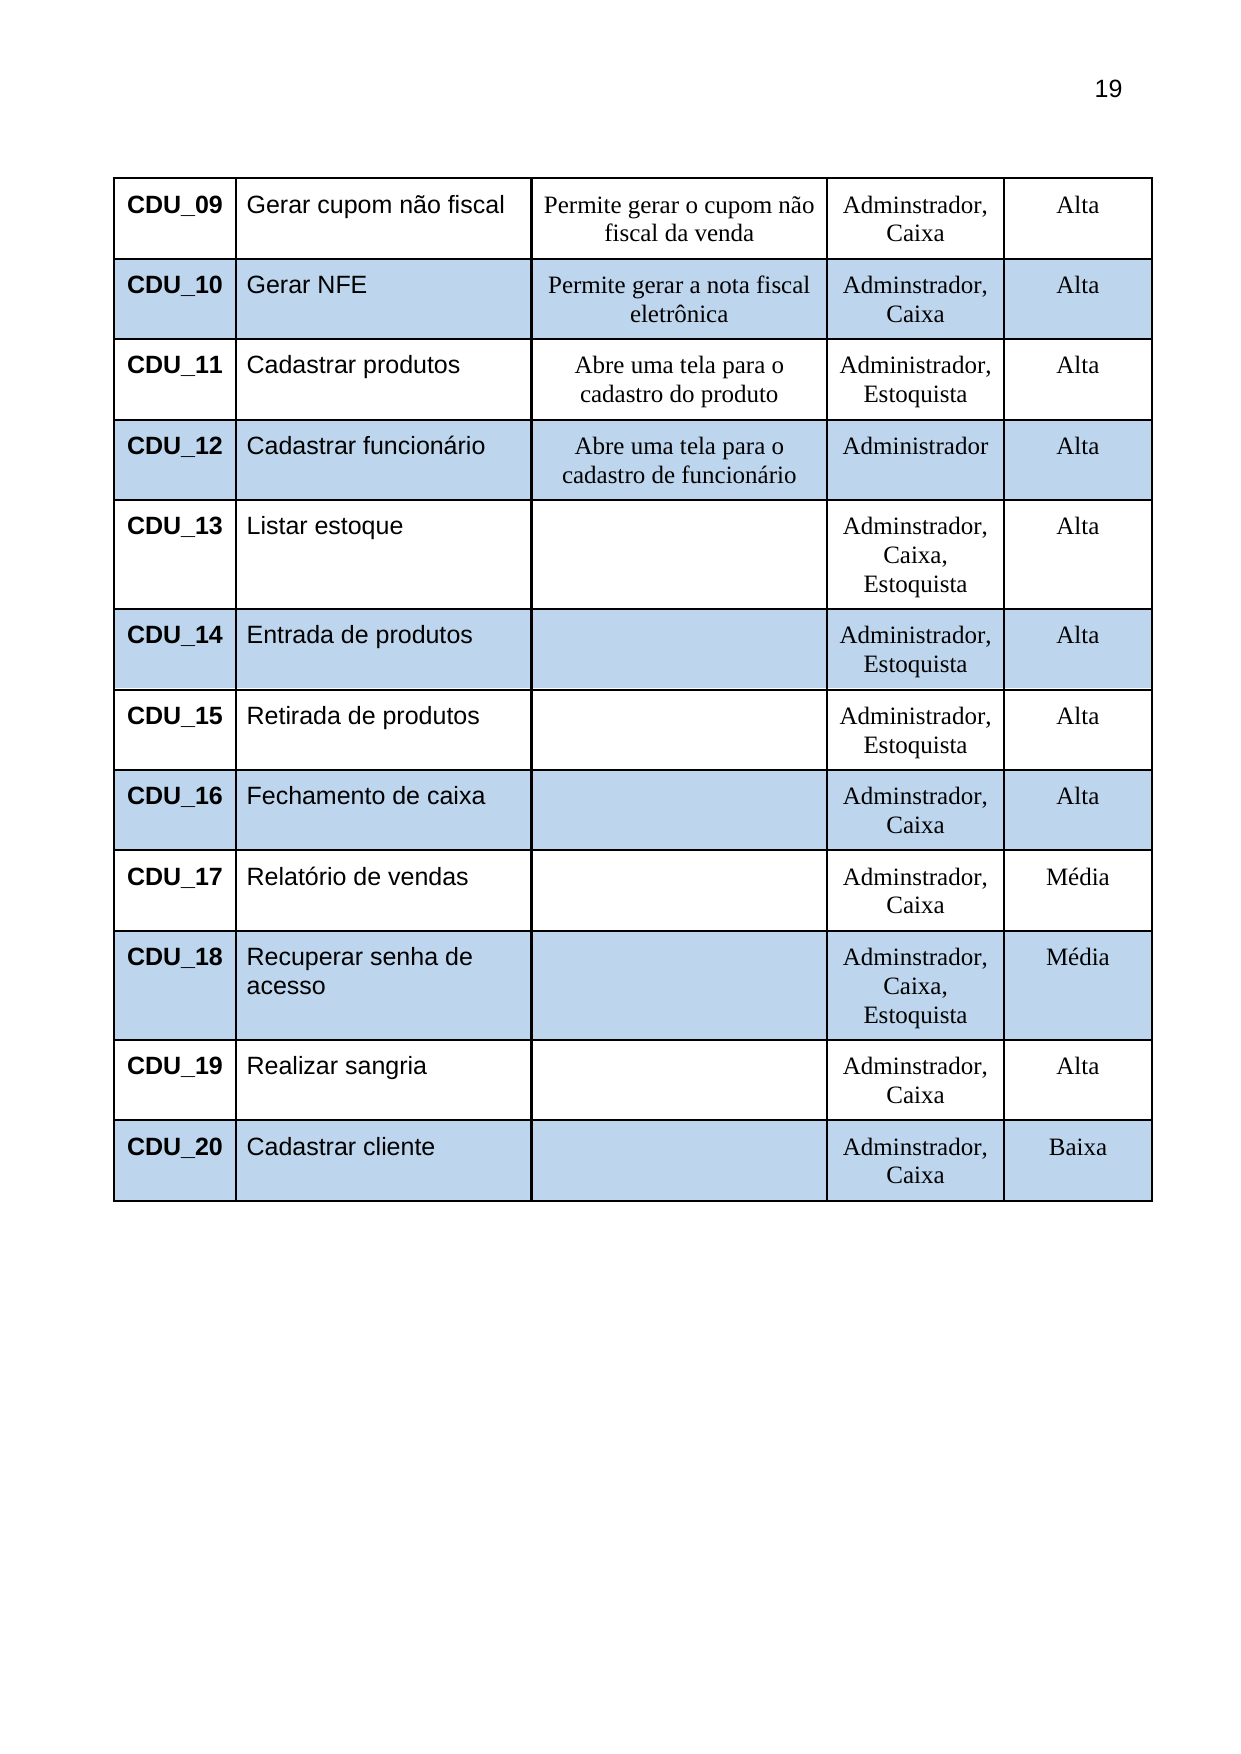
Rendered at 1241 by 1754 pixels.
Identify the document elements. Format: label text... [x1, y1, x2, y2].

table_cell [533, 1041, 826, 1119]
table_cell Média [1005, 851, 1151, 930]
table_cell Alta [1005, 340, 1151, 418]
table_cell Adminstrador, Caixa [828, 771, 1003, 849]
table_cell [533, 610, 826, 688]
table_cell Cadastrar funcionário [237, 421, 530, 499]
table_cell Adminstrador, Caixa [828, 851, 1003, 930]
table_cell CDU_20 [115, 1121, 235, 1200]
table_cell Alta [1005, 421, 1151, 499]
table_cell CDU_19 [115, 1041, 235, 1119]
table_cell CDU_16 [115, 771, 235, 849]
table_cell CDU_15 [115, 691, 235, 769]
table_cell Alta [1005, 501, 1151, 608]
table_cell Adminstrador, Caixa [828, 260, 1003, 338]
table_cell Alta [1005, 260, 1151, 338]
table_cell Adminstrador, Caixa, Estoquista [828, 932, 1003, 1039]
table_cell [533, 932, 826, 1039]
table_cell Alta [1005, 1041, 1151, 1119]
table_cell Administrador [828, 421, 1003, 499]
table_cell Alta [1005, 771, 1151, 849]
table_cell Administrador, Estoquista [828, 340, 1003, 418]
table_cell [533, 691, 826, 769]
table_cell Administrador, Estoquista [828, 610, 1003, 688]
table_cell Adminstrador, Caixa [828, 1121, 1003, 1200]
table_cell Gerar NFE [237, 260, 530, 338]
table_cell Administrador, Estoquista [828, 691, 1003, 769]
table_cell CDU_11 [115, 340, 235, 418]
table_cell CDU_12 [115, 421, 235, 499]
table_cell Adminstrador, Caixa [828, 1041, 1003, 1119]
table_cell Cadastrar cliente [237, 1121, 530, 1200]
table_cell Gerar cupom não fiscal [237, 179, 530, 258]
table_cell Alta [1005, 179, 1151, 258]
table_cell CDU_09 [115, 179, 235, 258]
table_cell [533, 851, 826, 930]
table_cell Abre uma tela para o cadastro de funcionário [533, 421, 826, 499]
table_cell Adminstrador, Caixa [828, 179, 1003, 258]
table_cell Recuperar senha de acesso [237, 932, 530, 1039]
table_cell Realizar sangria [237, 1041, 530, 1119]
table_cell [533, 501, 826, 608]
table_cell Entrada de produtos [237, 610, 530, 688]
table_cell CDU_13 [115, 501, 235, 608]
table_cell Listar estoque [237, 501, 530, 608]
table_cell CDU_18 [115, 932, 235, 1039]
table_cell [533, 771, 826, 849]
table_cell Cadastrar produtos [237, 340, 530, 418]
table_cell Adminstrador, Caixa, Estoquista [828, 501, 1003, 608]
table_cell Fechamento de caixa [237, 771, 530, 849]
table_cell CDU_10 [115, 260, 235, 338]
table_cell Permite gerar a nota fiscal eletrônica [533, 260, 826, 338]
table_cell Média [1005, 932, 1151, 1039]
table_cell CDU_17 [115, 851, 235, 930]
table_cell Relatório de vendas [237, 851, 530, 930]
table_cell Alta [1005, 610, 1151, 688]
table_cell CDU_14 [115, 610, 235, 688]
table_cell Baixa [1005, 1121, 1151, 1200]
table_cell Permite gerar o cupom não fiscal da venda [533, 179, 826, 258]
table_cell Alta [1005, 691, 1151, 769]
table_cell [533, 1121, 826, 1200]
table_cell Retirada de produtos [237, 691, 530, 769]
table_cell Abre uma tela para o cadastro do produto [533, 340, 826, 418]
